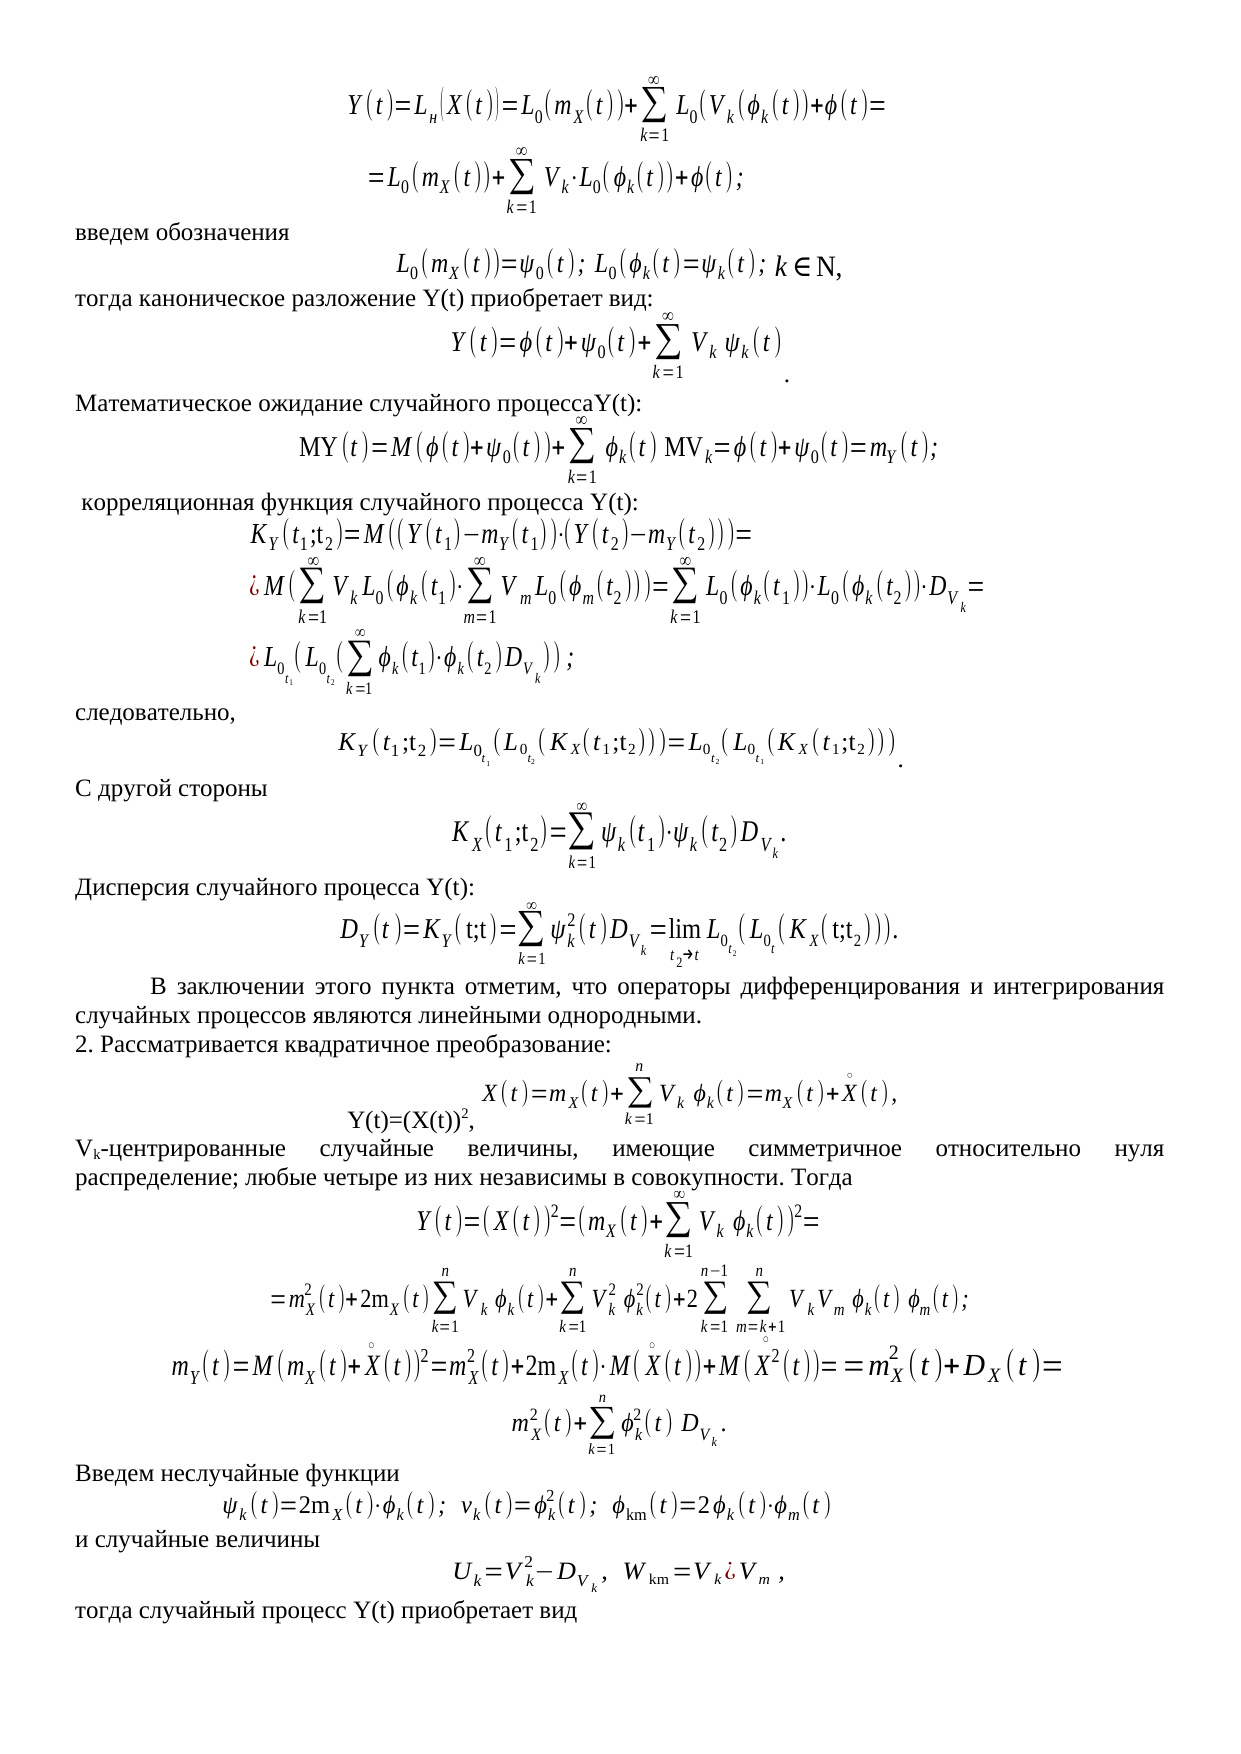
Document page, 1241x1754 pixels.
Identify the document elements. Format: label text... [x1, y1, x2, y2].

text следовательно, [75, 697, 1165, 726]
text . [75, 726, 1165, 773]
text С другой стороны [75, 773, 1165, 802]
text Y(t)=(X(t))2, [75, 1058, 1165, 1133]
text В заключении этого пункта отметим, что операторы дифференцирования и интегрирования случайных процессов являются линейными однородными. [75, 971, 1165, 1029]
text введем обозначения [75, 217, 1165, 246]
text Дисперсия случайного процесса Y(t): [75, 872, 1165, 901]
text корреляционная функция случайного процесса Y(t): [75, 487, 1165, 516]
text Введем неслучайные функции [75, 1458, 1165, 1487]
text и случайные величины [75, 1524, 1165, 1553]
text Математическое ожидание случайного процессаY(t): [75, 388, 1165, 417]
text Vk-центрированные случайные величины, имеющие симметричное относительно нуля распределение; любые четыре из них независимы в совокупности. Тогда [75, 1133, 1165, 1191]
text тогда случайный процесс Y(t) приобретает вид [75, 1595, 1165, 1624]
text тогда каноническое разложение Y(t) приобретает вид: [75, 283, 1165, 312]
text . [75, 312, 1165, 388]
text 2. Рассматривается квадратичное преобразование: [75, 1029, 1165, 1058]
